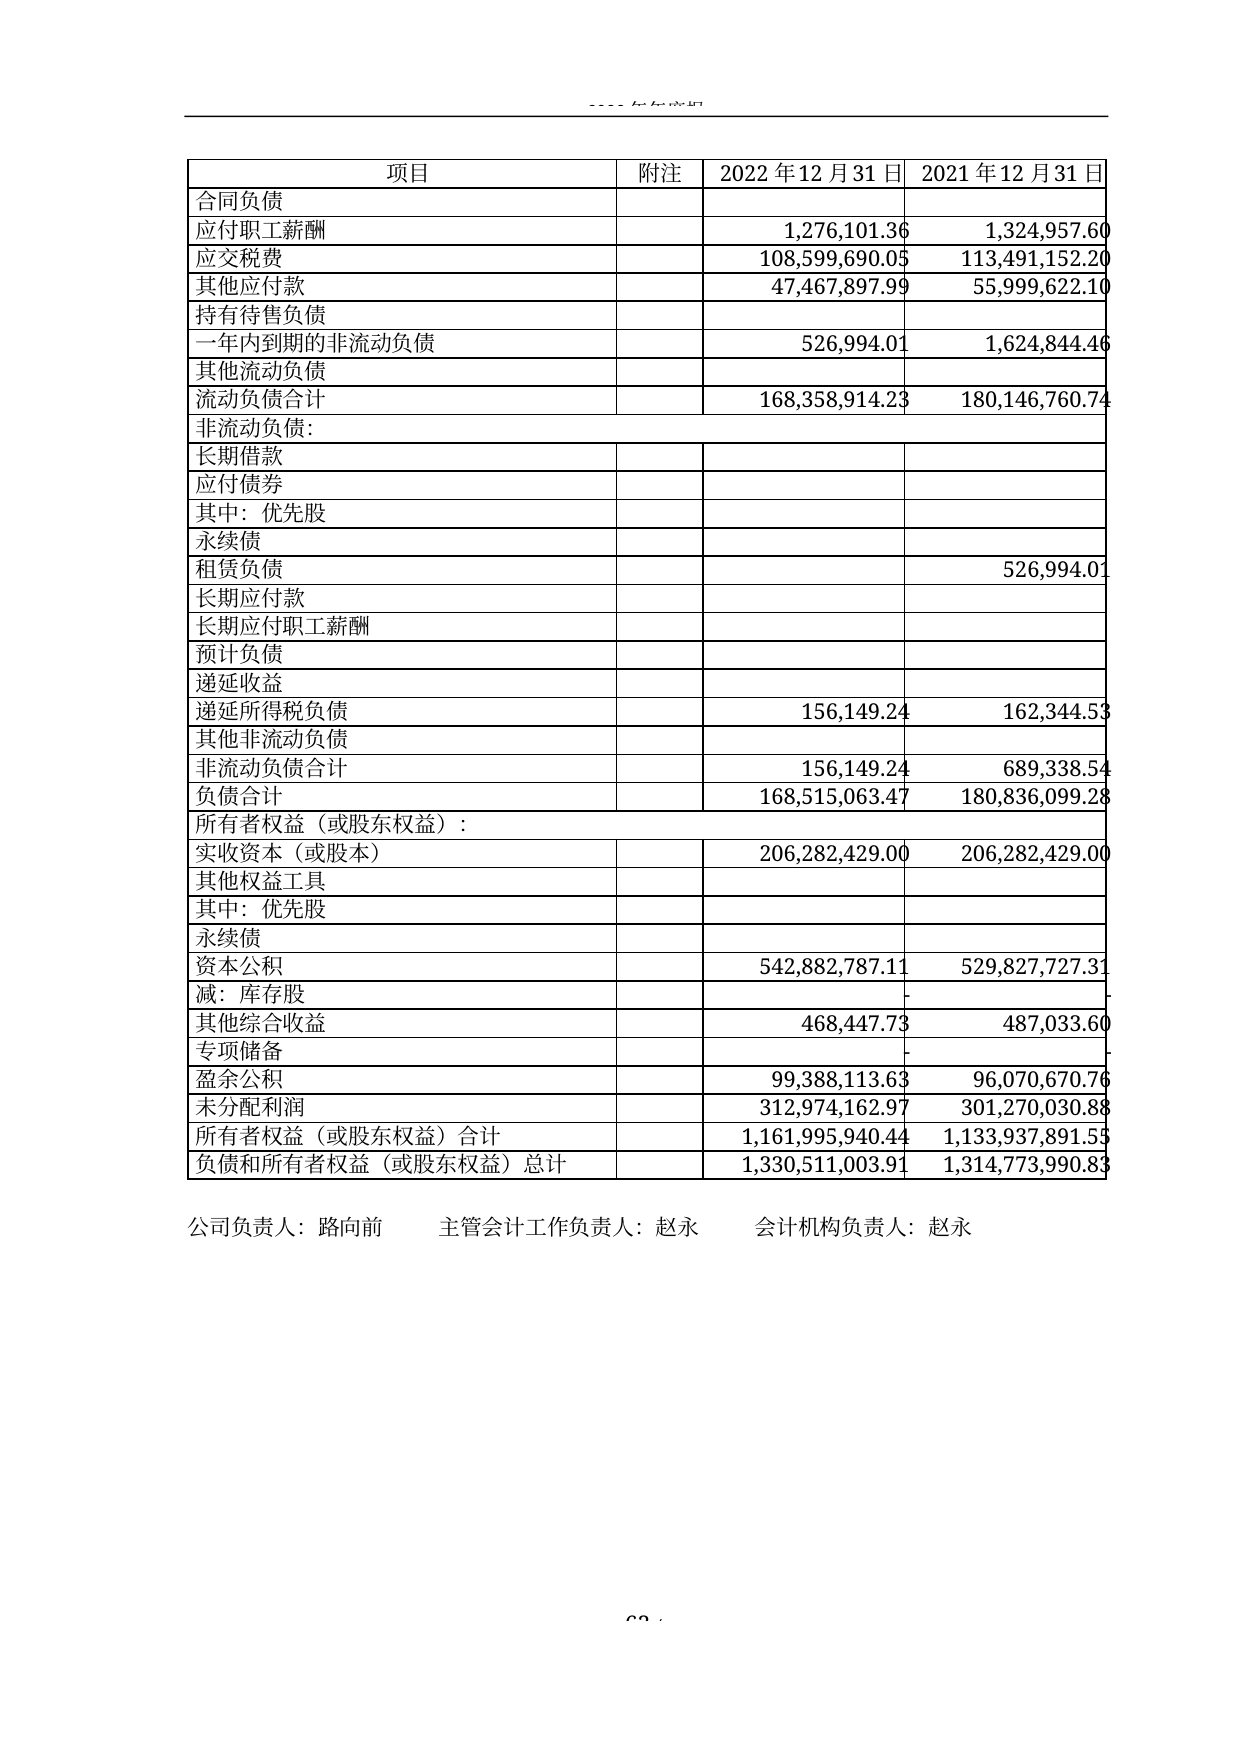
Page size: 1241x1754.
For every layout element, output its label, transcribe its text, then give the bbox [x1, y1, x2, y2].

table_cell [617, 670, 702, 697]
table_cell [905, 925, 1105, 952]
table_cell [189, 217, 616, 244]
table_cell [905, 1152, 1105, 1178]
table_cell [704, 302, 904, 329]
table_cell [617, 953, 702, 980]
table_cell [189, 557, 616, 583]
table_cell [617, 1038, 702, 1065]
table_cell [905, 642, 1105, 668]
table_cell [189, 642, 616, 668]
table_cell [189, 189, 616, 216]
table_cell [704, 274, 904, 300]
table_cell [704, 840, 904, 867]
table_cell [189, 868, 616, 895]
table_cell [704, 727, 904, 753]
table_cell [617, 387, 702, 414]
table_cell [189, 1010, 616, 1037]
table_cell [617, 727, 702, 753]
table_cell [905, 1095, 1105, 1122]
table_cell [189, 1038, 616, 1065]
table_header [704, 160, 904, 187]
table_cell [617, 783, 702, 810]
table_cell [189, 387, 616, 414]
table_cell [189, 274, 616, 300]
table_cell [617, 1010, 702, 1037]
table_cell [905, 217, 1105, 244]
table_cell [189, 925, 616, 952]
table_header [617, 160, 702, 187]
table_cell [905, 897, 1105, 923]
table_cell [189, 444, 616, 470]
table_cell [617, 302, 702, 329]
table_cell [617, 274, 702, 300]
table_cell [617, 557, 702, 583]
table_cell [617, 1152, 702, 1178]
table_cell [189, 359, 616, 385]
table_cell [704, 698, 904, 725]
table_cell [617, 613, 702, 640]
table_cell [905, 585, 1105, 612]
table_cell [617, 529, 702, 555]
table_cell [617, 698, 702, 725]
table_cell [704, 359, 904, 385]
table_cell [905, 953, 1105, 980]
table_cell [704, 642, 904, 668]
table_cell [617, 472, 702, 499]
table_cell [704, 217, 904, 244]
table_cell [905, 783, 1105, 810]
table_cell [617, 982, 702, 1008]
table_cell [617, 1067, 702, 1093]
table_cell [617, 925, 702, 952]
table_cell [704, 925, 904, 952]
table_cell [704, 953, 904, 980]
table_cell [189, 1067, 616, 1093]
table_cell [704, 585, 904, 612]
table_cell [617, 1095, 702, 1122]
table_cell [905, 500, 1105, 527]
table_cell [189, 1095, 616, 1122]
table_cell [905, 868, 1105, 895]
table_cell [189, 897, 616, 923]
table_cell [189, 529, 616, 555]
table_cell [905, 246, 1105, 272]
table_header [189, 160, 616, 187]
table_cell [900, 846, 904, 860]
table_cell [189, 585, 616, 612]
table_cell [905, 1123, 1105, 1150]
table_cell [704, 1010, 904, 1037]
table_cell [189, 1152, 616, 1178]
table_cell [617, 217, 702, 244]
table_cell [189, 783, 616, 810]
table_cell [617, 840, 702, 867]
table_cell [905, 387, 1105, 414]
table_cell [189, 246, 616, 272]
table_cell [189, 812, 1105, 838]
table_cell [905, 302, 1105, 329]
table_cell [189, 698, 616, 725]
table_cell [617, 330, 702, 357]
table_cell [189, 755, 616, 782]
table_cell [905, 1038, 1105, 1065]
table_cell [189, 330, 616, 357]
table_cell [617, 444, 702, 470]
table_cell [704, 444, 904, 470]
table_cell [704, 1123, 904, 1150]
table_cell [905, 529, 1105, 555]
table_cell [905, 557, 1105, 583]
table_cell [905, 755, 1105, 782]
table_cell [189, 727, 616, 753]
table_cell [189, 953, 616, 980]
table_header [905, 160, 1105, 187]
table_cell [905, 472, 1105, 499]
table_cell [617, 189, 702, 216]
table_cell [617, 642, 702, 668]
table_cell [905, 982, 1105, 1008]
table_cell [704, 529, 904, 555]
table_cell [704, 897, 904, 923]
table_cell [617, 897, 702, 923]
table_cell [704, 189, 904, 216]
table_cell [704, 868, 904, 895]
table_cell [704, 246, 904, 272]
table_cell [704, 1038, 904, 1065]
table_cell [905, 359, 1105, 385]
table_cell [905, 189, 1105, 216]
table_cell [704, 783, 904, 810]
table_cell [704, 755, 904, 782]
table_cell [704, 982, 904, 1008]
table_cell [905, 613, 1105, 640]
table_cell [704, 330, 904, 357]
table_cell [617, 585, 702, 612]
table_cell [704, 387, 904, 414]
text 公司负责人：路向前 主管会计工作负责人：赵永 会计机构负责人：赵永 [187, 1210, 1140, 1241]
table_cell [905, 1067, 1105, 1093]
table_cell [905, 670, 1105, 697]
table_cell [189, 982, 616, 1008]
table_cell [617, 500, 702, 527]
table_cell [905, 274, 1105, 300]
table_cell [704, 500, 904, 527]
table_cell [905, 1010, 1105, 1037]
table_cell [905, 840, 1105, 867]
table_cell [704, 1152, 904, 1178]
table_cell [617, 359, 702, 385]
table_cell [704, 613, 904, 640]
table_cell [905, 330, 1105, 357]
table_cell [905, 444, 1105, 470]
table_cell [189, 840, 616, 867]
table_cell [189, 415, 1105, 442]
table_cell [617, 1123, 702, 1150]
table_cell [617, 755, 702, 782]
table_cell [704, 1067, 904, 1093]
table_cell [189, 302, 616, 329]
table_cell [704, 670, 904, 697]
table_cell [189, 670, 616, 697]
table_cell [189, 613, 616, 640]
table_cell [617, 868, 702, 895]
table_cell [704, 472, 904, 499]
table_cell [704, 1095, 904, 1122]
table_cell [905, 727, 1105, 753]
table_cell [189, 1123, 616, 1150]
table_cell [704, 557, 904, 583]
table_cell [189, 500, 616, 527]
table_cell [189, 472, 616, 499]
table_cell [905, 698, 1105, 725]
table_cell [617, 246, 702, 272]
